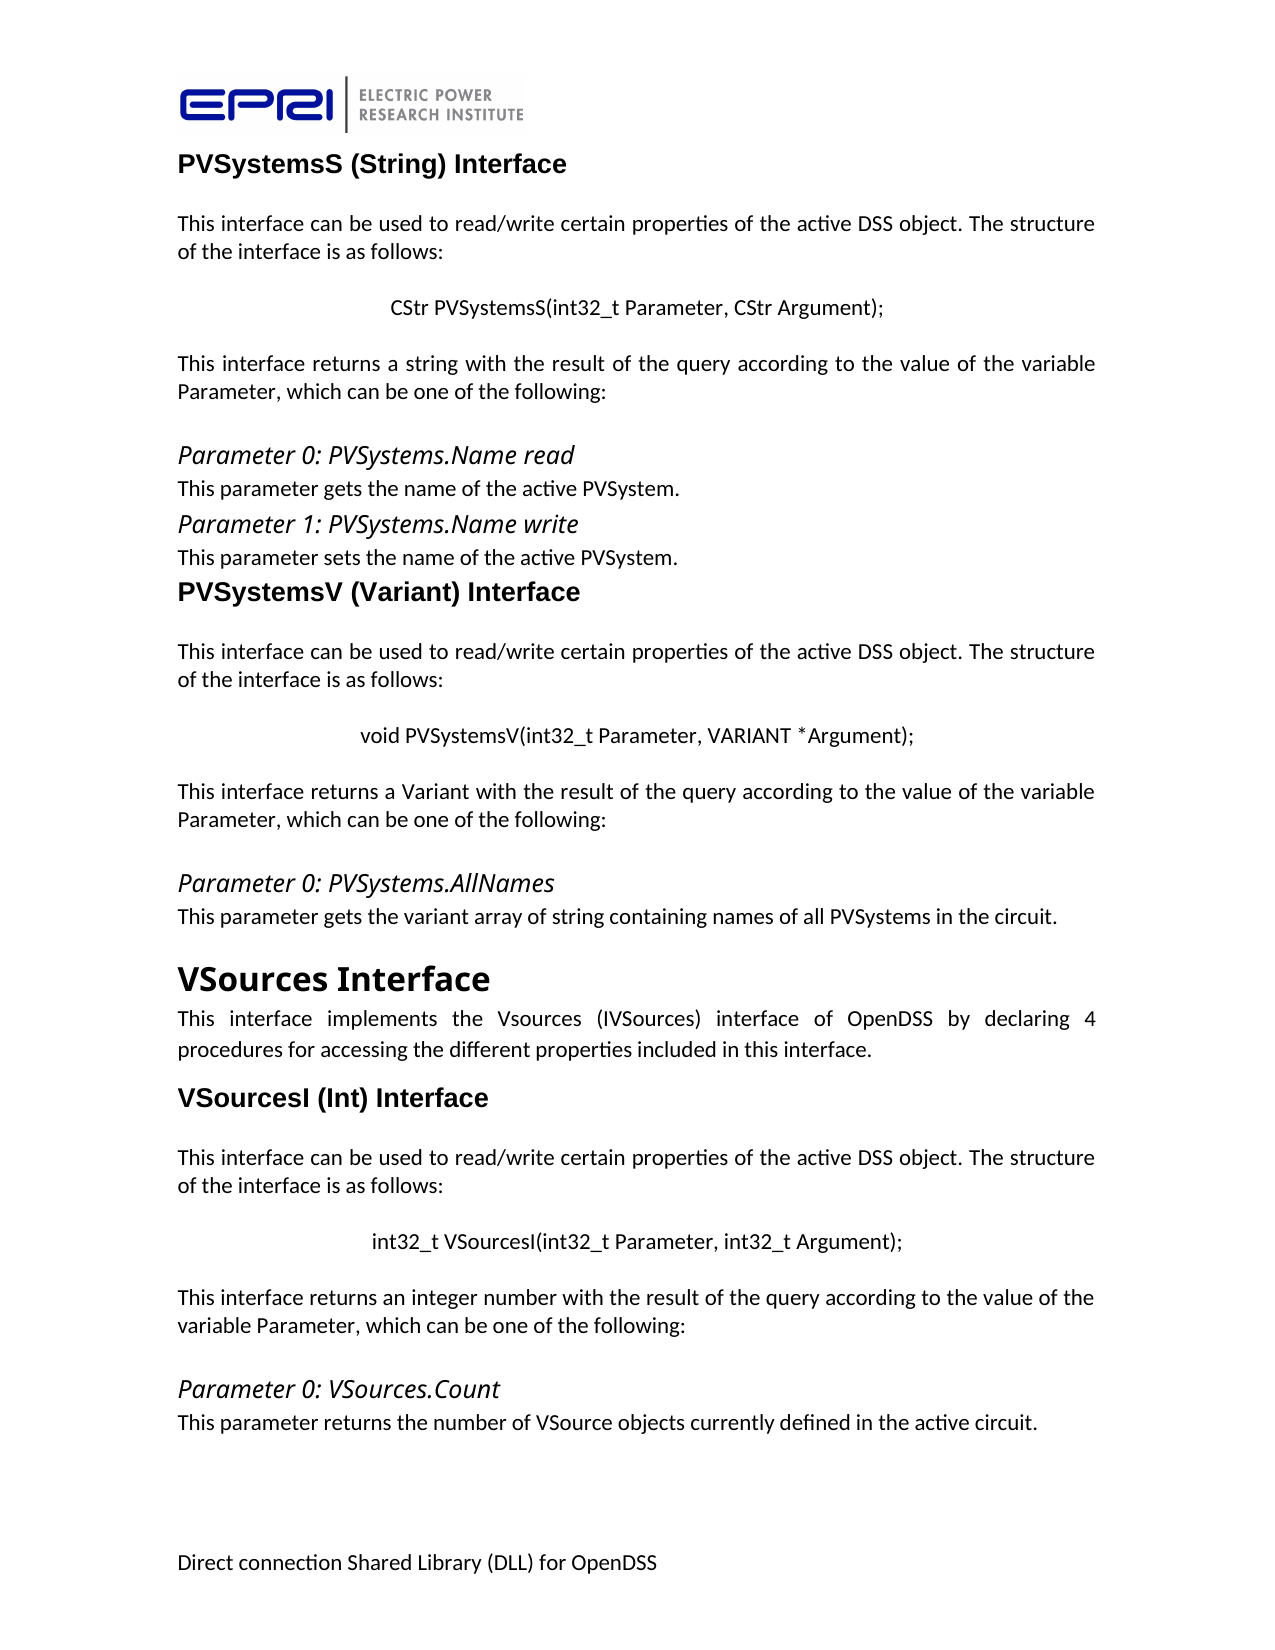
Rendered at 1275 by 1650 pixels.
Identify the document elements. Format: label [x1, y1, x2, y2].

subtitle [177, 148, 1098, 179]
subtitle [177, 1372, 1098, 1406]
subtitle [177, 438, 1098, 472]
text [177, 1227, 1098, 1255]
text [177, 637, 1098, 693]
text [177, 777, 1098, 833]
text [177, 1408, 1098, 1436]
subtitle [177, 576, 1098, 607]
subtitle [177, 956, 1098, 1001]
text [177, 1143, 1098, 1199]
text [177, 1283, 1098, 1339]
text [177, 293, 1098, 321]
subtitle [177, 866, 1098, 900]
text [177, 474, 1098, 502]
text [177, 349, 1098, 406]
picture [177, 73, 526, 136]
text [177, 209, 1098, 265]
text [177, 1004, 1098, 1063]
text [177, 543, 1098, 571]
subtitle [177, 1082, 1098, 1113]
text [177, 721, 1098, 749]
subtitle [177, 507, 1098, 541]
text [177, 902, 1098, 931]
